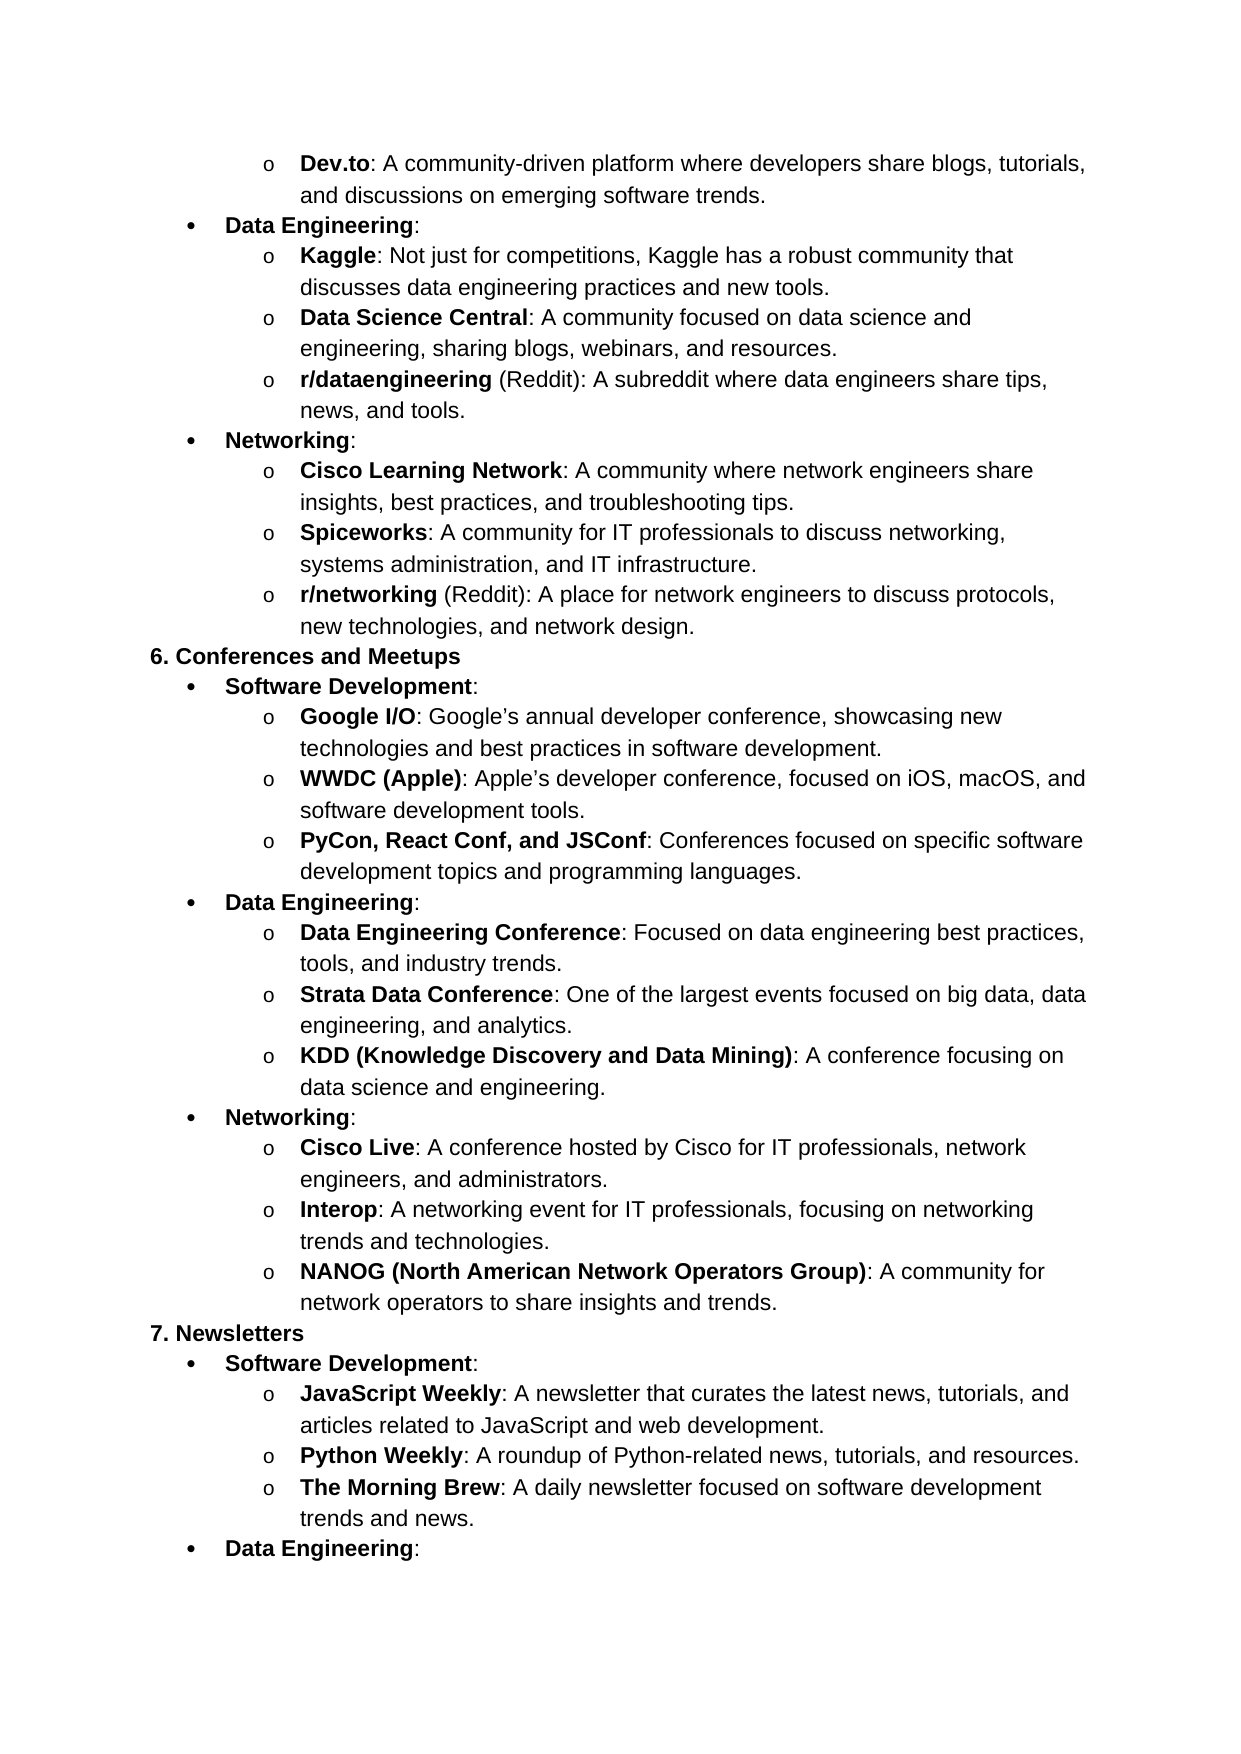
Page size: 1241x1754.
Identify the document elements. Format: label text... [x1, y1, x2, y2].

list Strata Data Conference: One of the largest events focused on big data, data engineering, and analytics. [262, 981, 1090, 1038]
text 7. Newsletters [150, 1319, 1090, 1346]
list NANOG (North American Network Operators Group): A community for network operators to share insights and trends. [262, 1258, 1090, 1316]
list Google I/O: Google’s annual developer conference, showcasing new technologies and best practices in software development. [262, 703, 1090, 761]
list Networking: [187, 1104, 1090, 1130]
list Data Engineering: [187, 888, 1090, 915]
list Networking: [187, 427, 1090, 454]
list r/dataengineering (Reddit): A subreddit where data engineers share tips, news, and tools. [262, 366, 1090, 423]
list r/networking (Reddit): A place for network engineers to discuss protocols, new technologies, and network design. [262, 581, 1090, 639]
list JavaScript Weekly: A newsletter that curates the latest news, tutorials, and articles related to JavaScript and web development. [262, 1380, 1090, 1438]
list WWDC (Apple): Apple’s developer conference, focused on iOS, macOS, and software development tools. [262, 765, 1090, 823]
list Data Science Central: A community focused on data science and engineering, sharing blogs, webinars, and resources. [262, 304, 1090, 362]
list PyCon, React Conf, and JSConf: Conferences focused on specific software development topics and programming languages. [262, 827, 1090, 885]
list Python Weekly: A roundup of Python-related news, tutorials, and resources. [262, 1442, 1090, 1469]
list The Morning Brew: A daily newsletter focused on software development trends and news. [262, 1473, 1090, 1531]
text 6. Conferences and Meetups [150, 643, 1090, 669]
list Interop: A networking event for IT professionals, focusing on networking trends and technologies. [262, 1196, 1090, 1254]
list KDD (Knowledge Discovery and Data Mining): A conference focusing on data science and engineering. [262, 1042, 1090, 1100]
list Software Development: [187, 673, 1090, 699]
list Cisco Learning Network: A community where network engineers share insights, best practices, and troubleshooting tips. [262, 457, 1090, 515]
list Data Engineering Conference: Focused on data engineering best practices, tools, and industry trends. [262, 919, 1090, 977]
list Dev.to: A community-driven platform where developers share blogs, tutorials, and discussions on emerging software trends. [262, 150, 1090, 208]
list Spiceworks: A community for IT professionals to discuss networking, systems administration, and IT infrastructure. [262, 519, 1090, 577]
list Software Development: [187, 1350, 1090, 1376]
list Data Engineering: [187, 212, 1090, 238]
list Data Engineering: [187, 1535, 1090, 1562]
list Kaggle: Not just for competitions, Kaggle has a robust community that discusses data engineering practices and new tools. [262, 242, 1090, 300]
list Cisco Live: A conference hosted by Cisco for IT professionals, network engineers, and administrators. [262, 1134, 1090, 1192]
